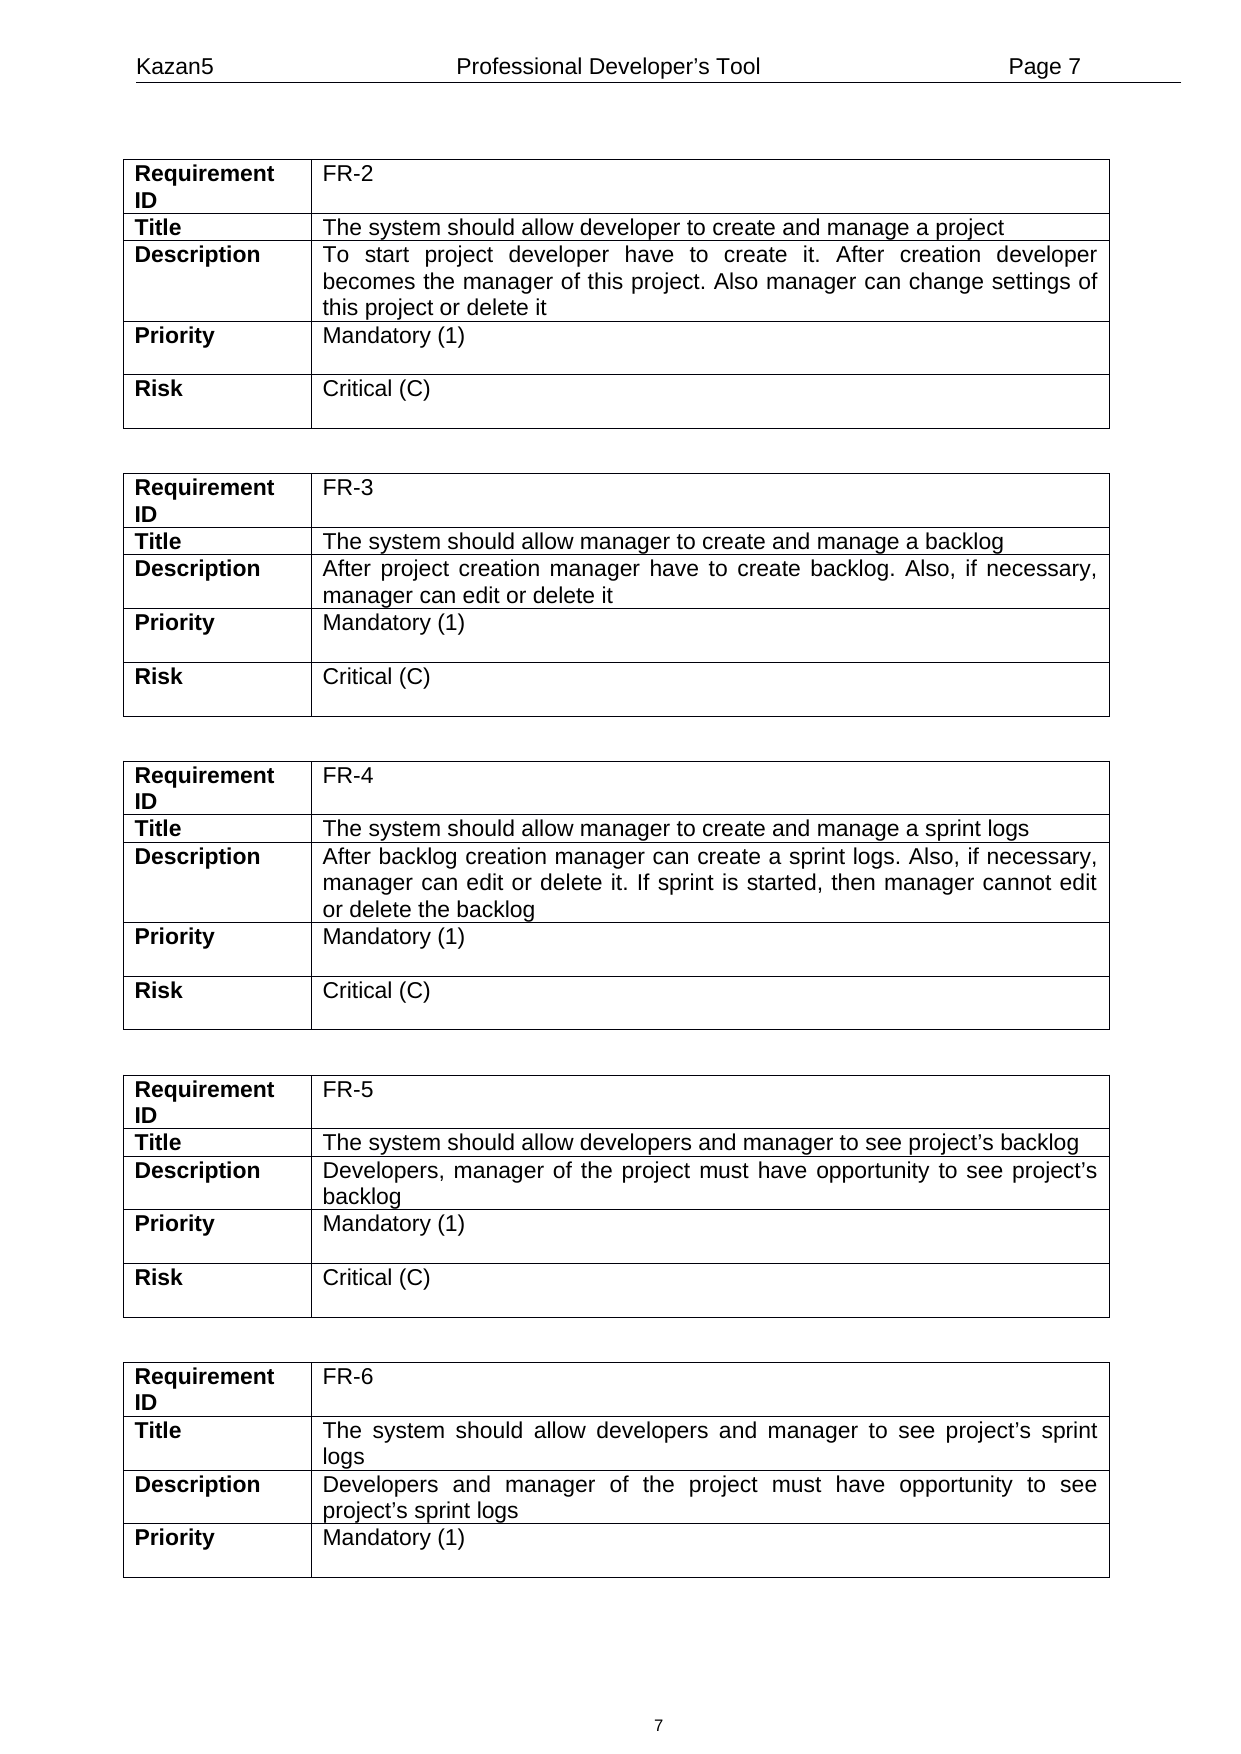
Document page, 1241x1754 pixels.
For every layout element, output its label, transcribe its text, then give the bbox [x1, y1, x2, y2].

table_cell Mandatory (1) [312, 1524, 1109, 1577]
table_cell Mandatory (1) [312, 1210, 1109, 1263]
table_header Requirement ID [124, 474, 311, 527]
table_cell Title [124, 528, 311, 554]
table_cell After project creation manager have to create backlog. Also, if necessary, manager can edit or delete it [312, 555, 1109, 608]
table_header FR-3 [312, 474, 1109, 527]
table_cell Developers, manager of the project must have opportunity to see project’s backlog [312, 1157, 1109, 1209]
table_header Requirement ID [124, 160, 311, 213]
table_header Requirement ID [124, 762, 311, 814]
table_cell Description [124, 843, 311, 922]
table_cell The system should allow developer to create and manage a project [312, 214, 1109, 240]
table_cell Title [124, 1417, 311, 1469]
table_cell Title [124, 214, 311, 240]
table_cell Critical (C) [312, 375, 1109, 428]
table_cell The system should allow manager to create and manage a sprint logs [312, 815, 1109, 842]
table_cell Critical (C) [312, 1264, 1109, 1317]
table_cell Description [124, 241, 311, 321]
table_cell Critical (C) [312, 663, 1109, 716]
table_header Requirement ID [124, 1363, 311, 1416]
table_cell Developers and manager of the project must have opportunity to see project’s sprint logs [312, 1471, 1109, 1523]
table_cell To start project developer have to create it. After creation developer becomes the manager of this project. Also manager can change settings of this project or delete it [312, 241, 1109, 321]
table_cell Description [124, 1471, 311, 1523]
table_cell Risk [124, 1264, 311, 1317]
table_header FR-4 [312, 762, 1109, 814]
table_cell Title [124, 1129, 311, 1156]
table_cell Description [124, 555, 311, 608]
table_cell Priority [124, 609, 311, 662]
table_cell Priority [124, 322, 311, 374]
table_cell Risk [124, 375, 311, 428]
table_cell The system should allow developers and manager to see project’s backlog [312, 1129, 1109, 1156]
table_cell Mandatory (1) [312, 609, 1109, 662]
table_header Requirement ID [124, 1076, 311, 1128]
table_cell Risk [124, 663, 311, 716]
table_cell Risk [124, 977, 311, 1029]
table_header FR-2 [312, 160, 1109, 213]
table_cell Critical (C) [312, 977, 1109, 1029]
table_header FR-5 [312, 1076, 1109, 1128]
table_header FR-6 [312, 1363, 1109, 1416]
table_cell Priority [124, 1210, 311, 1263]
table_cell The system should allow developers and manager to see project’s sprint logs [312, 1417, 1109, 1469]
table_cell Title [124, 815, 311, 842]
table_cell Mandatory (1) [312, 322, 1109, 374]
table_cell Priority [124, 1524, 311, 1577]
table_cell Description [124, 1157, 311, 1209]
table_cell Priority [124, 923, 311, 976]
table_cell The system should allow manager to create and manage a backlog [312, 528, 1109, 554]
table_cell After backlog creation manager can create a sprint logs. Also, if necessary, manager can edit or delete it. If sprint is started, then manager cannot edit or delete the backlog [312, 843, 1109, 922]
table_cell Mandatory (1) [312, 923, 1109, 976]
